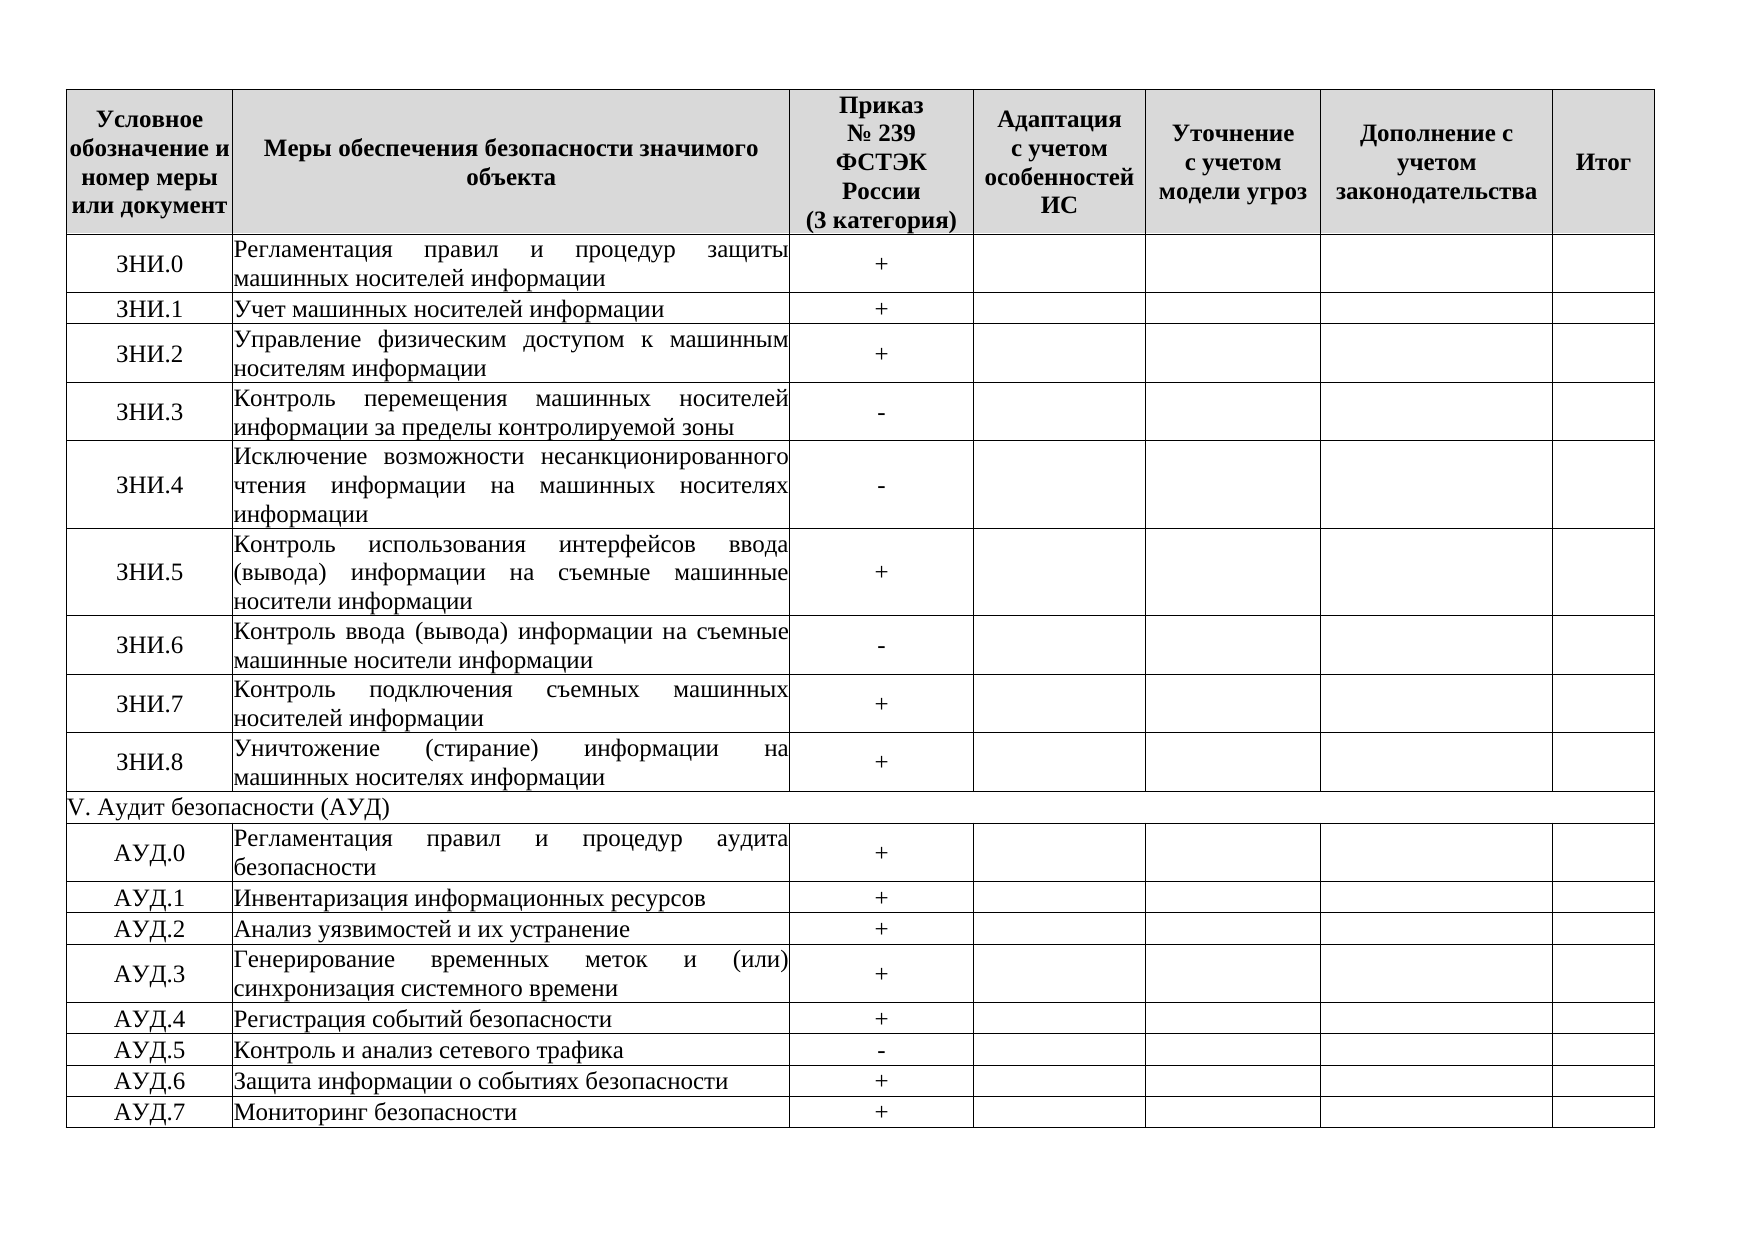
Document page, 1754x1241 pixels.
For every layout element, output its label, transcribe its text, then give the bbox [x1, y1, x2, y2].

table_cell [1321, 882, 1552, 912]
table_cell [1146, 235, 1320, 292]
table_cell Регламентация правил и процедур защиты машинных носителей информации [233, 235, 789, 292]
table_cell [974, 1034, 1145, 1064]
table_cell Учет машинных носителей информации [233, 293, 789, 323]
table_cell + [790, 882, 973, 912]
table_cell [1553, 616, 1654, 673]
table_cell [1146, 733, 1320, 791]
table_cell [1553, 529, 1654, 615]
table_cell [1321, 293, 1552, 323]
table_cell [974, 1097, 1145, 1127]
table_cell [974, 616, 1145, 673]
table_cell [1146, 1034, 1320, 1064]
table_cell АУД.7 [67, 1097, 232, 1127]
table_cell Анализ уязвимостей и их устранение [233, 913, 789, 943]
table_cell [1553, 1097, 1654, 1127]
table_header Уточнение с учетом модели угроз [1146, 90, 1320, 233]
table_cell [1146, 1003, 1320, 1033]
table_header Итог [1553, 90, 1654, 233]
table_cell [1321, 324, 1552, 382]
table_cell [1553, 824, 1654, 881]
table_cell [1146, 913, 1320, 943]
table_cell [1321, 529, 1552, 615]
table_cell Контроль и анализ сетевого трафика [233, 1034, 789, 1064]
table_cell [974, 1003, 1145, 1033]
table_cell [1146, 882, 1320, 912]
table_cell - [790, 616, 973, 673]
table_cell + [790, 235, 973, 292]
table_cell [1146, 824, 1320, 881]
table_cell V. Аудит безопасности (АУД) [67, 792, 1654, 822]
table_cell ЗНИ.2 [67, 324, 232, 382]
table_cell [1146, 675, 1320, 732]
table_cell [974, 824, 1145, 881]
table_cell Защита информации о событиях безопасности [233, 1066, 789, 1096]
table_cell [1146, 945, 1320, 1002]
table_cell ЗНИ.7 [67, 675, 232, 732]
table_cell [1553, 675, 1654, 732]
table_cell Контроль перемещения машинных носителей информации за пределы контролируемой зоны [233, 383, 789, 440]
table_cell Управление физическим доступом к машинным носителям информации [233, 324, 789, 382]
table_cell Инвентаризация информационных ресурсов [233, 882, 789, 912]
table_cell [1146, 529, 1320, 615]
table_cell ЗНИ.6 [67, 616, 232, 673]
table_cell [1321, 383, 1552, 440]
table_cell + [790, 324, 973, 382]
table_cell Генерирование временных меток и (или) синхронизация системного времени [233, 945, 789, 1002]
table_cell [974, 1066, 1145, 1096]
table_cell + [790, 1097, 973, 1127]
table_cell [1146, 616, 1320, 673]
table_cell Регистрация событий безопасности [233, 1003, 789, 1033]
table_header Приказ № 239 ФСТЭК России (3 категория) [790, 90, 973, 233]
table_cell [974, 675, 1145, 732]
table_cell + [790, 1066, 973, 1096]
table_cell [1321, 913, 1552, 943]
table_cell [1553, 383, 1654, 440]
table_cell [1321, 824, 1552, 881]
table_header Меры обеспечения безопасности значимого объекта [233, 90, 789, 233]
table_cell - [790, 1034, 973, 1064]
table_cell - [790, 441, 973, 528]
table_cell ЗНИ.0 [67, 235, 232, 292]
table_cell + [790, 1003, 973, 1033]
table_cell Контроль использования интерфейсов ввода (вывода) информации на съемные машинные носители информации [233, 529, 789, 615]
table_cell [974, 383, 1145, 440]
table_cell [1553, 733, 1654, 791]
table_header Дополнение с учетом законодательства [1321, 90, 1552, 233]
table_cell [1553, 293, 1654, 323]
table_cell Контроль ввода (вывода) информации на съемные машинные носители информации [233, 616, 789, 673]
table_cell АУД.6 [67, 1066, 232, 1096]
table_cell [1321, 1034, 1552, 1064]
table_cell [1146, 1097, 1320, 1127]
table_cell [1321, 733, 1552, 791]
table_cell [1553, 913, 1654, 943]
table_cell Уничтожение (стирание) информации на машинных носителях информации [233, 733, 789, 791]
table_cell - [790, 383, 973, 440]
table_cell [1553, 324, 1654, 382]
table_cell + [790, 824, 973, 881]
table_cell [1553, 235, 1654, 292]
table_cell + [790, 913, 973, 943]
table_cell Исключение возможности несанкционированного чтения информации на машинных носителях информации [233, 441, 789, 528]
table_header Условное обозначение и номер меры или документ [67, 90, 232, 233]
table_cell [974, 882, 1145, 912]
table_cell ЗНИ.5 [67, 529, 232, 615]
table_cell АУД.1 [67, 882, 232, 912]
table_cell [1321, 945, 1552, 1002]
table_cell [1321, 1097, 1552, 1127]
table_cell [1146, 324, 1320, 382]
table_cell [974, 945, 1145, 1002]
table_cell АУД.0 [67, 824, 232, 881]
table_cell [1553, 1034, 1654, 1064]
table_cell [974, 913, 1145, 943]
table_header Адаптация с учетом особенностей ИС [974, 90, 1145, 233]
table_cell [974, 441, 1145, 528]
table_cell [974, 733, 1145, 791]
table_cell + [790, 945, 973, 1002]
table_cell АУД.5 [67, 1034, 232, 1064]
table_cell ЗНИ.8 [67, 733, 232, 791]
table_cell [1321, 1003, 1552, 1033]
table_cell [974, 293, 1145, 323]
table_cell [1553, 882, 1654, 912]
table_cell [1553, 1003, 1654, 1033]
table_cell [1553, 945, 1654, 1002]
table_cell АУД.3 [67, 945, 232, 1002]
table_cell ЗНИ.4 [67, 441, 232, 528]
table_cell + [790, 733, 973, 791]
table_cell + [790, 529, 973, 615]
table_cell [1146, 1066, 1320, 1096]
table_cell Контроль подключения съемных машинных носителей информации [233, 675, 789, 732]
table_cell [1321, 616, 1552, 673]
table_cell [1321, 235, 1552, 292]
table_cell [1321, 1066, 1552, 1096]
table_cell АУД.4 [67, 1003, 232, 1033]
table_cell [1146, 383, 1320, 440]
table_cell Регламентация правил и процедур аудита безопасности [233, 824, 789, 881]
table_cell АУД.2 [67, 913, 232, 943]
table_cell [1553, 441, 1654, 528]
table_cell [1146, 293, 1320, 323]
table_cell Мониторинг безопасности [233, 1097, 789, 1127]
table_cell [974, 529, 1145, 615]
table_cell [1146, 441, 1320, 528]
table_cell ЗНИ.1 [67, 293, 232, 323]
table_cell + [790, 675, 973, 732]
table_cell [1321, 441, 1552, 528]
table_cell [1321, 675, 1552, 732]
table_cell + [790, 293, 973, 323]
table_cell [974, 324, 1145, 382]
table_cell [1553, 1066, 1654, 1096]
table_cell ЗНИ.3 [67, 383, 232, 440]
table_cell [974, 235, 1145, 292]
